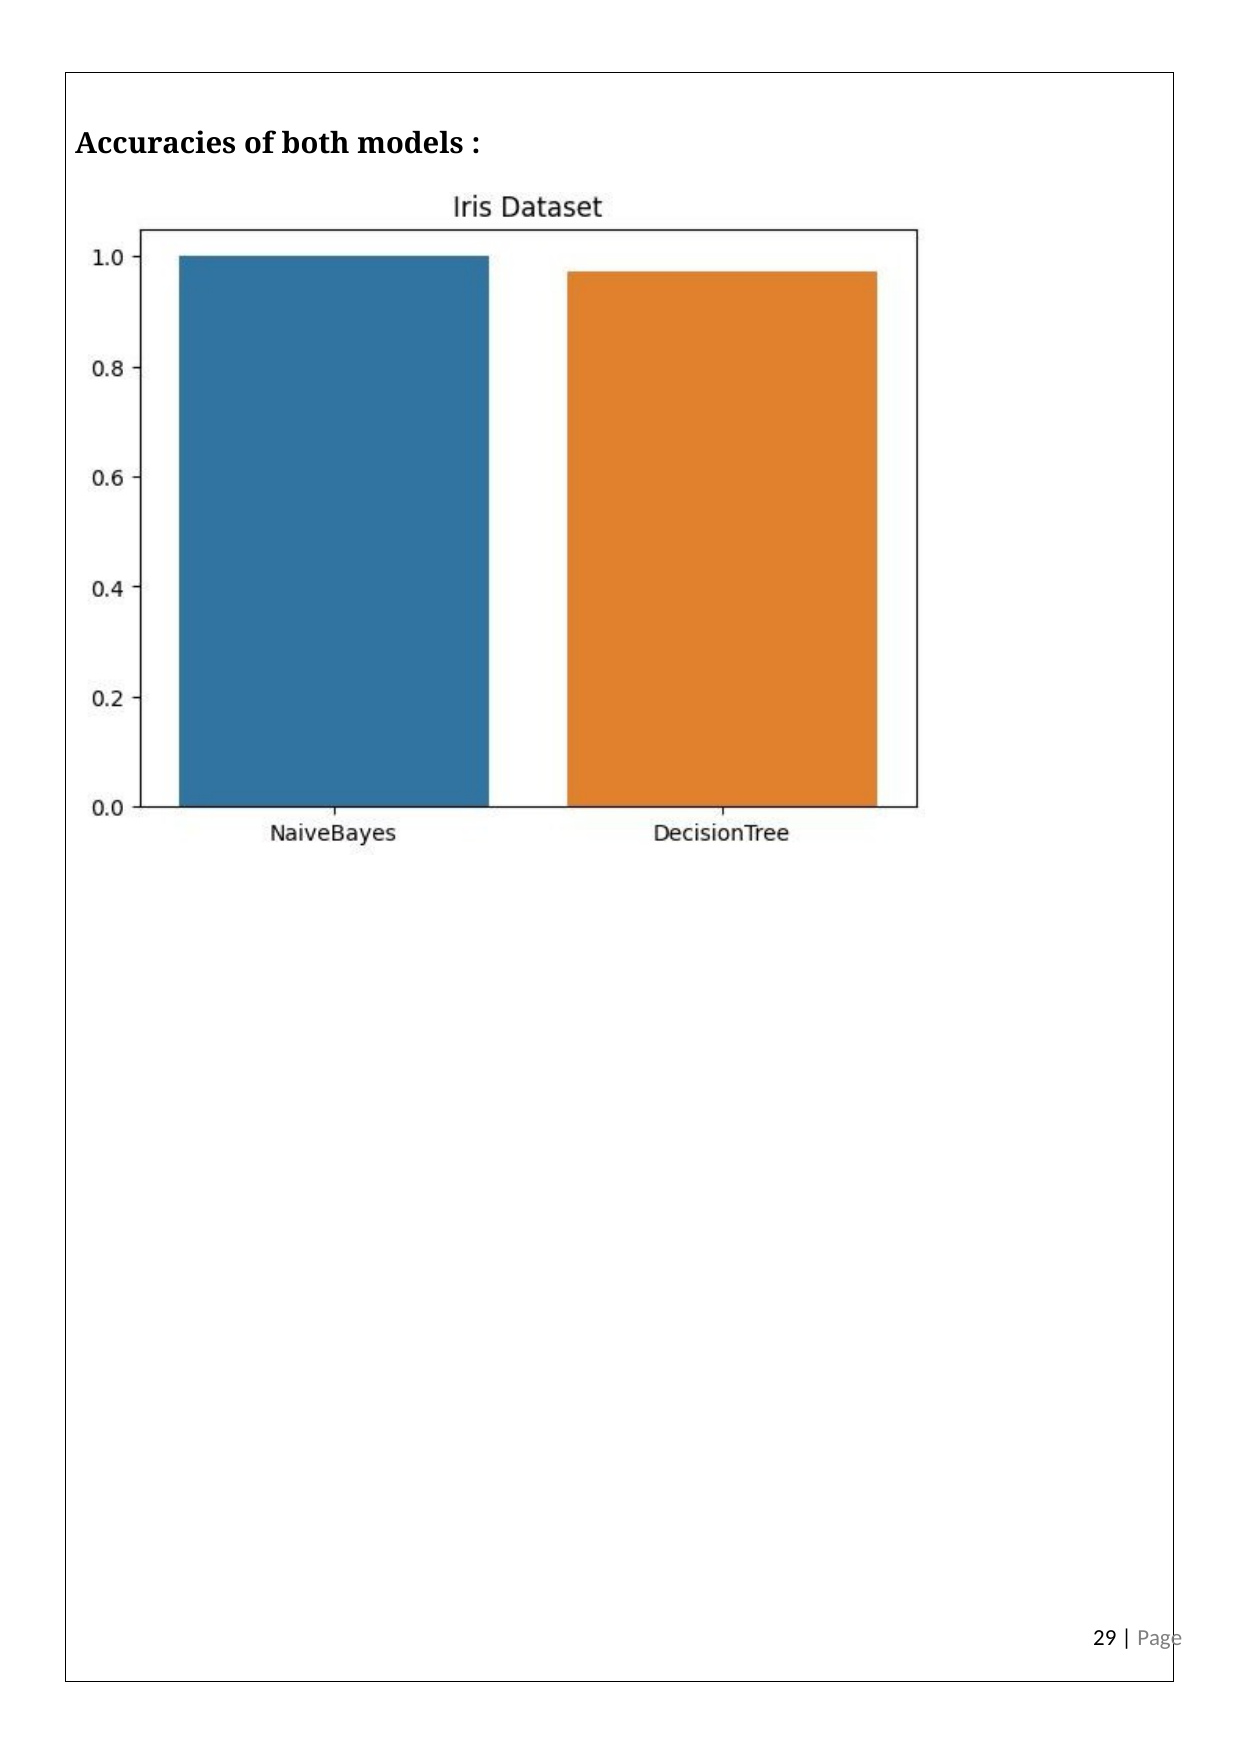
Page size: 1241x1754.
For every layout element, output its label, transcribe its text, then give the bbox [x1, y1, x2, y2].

text Accuracies of both models : [75, 122, 1182, 162]
picture [87, 192, 926, 855]
